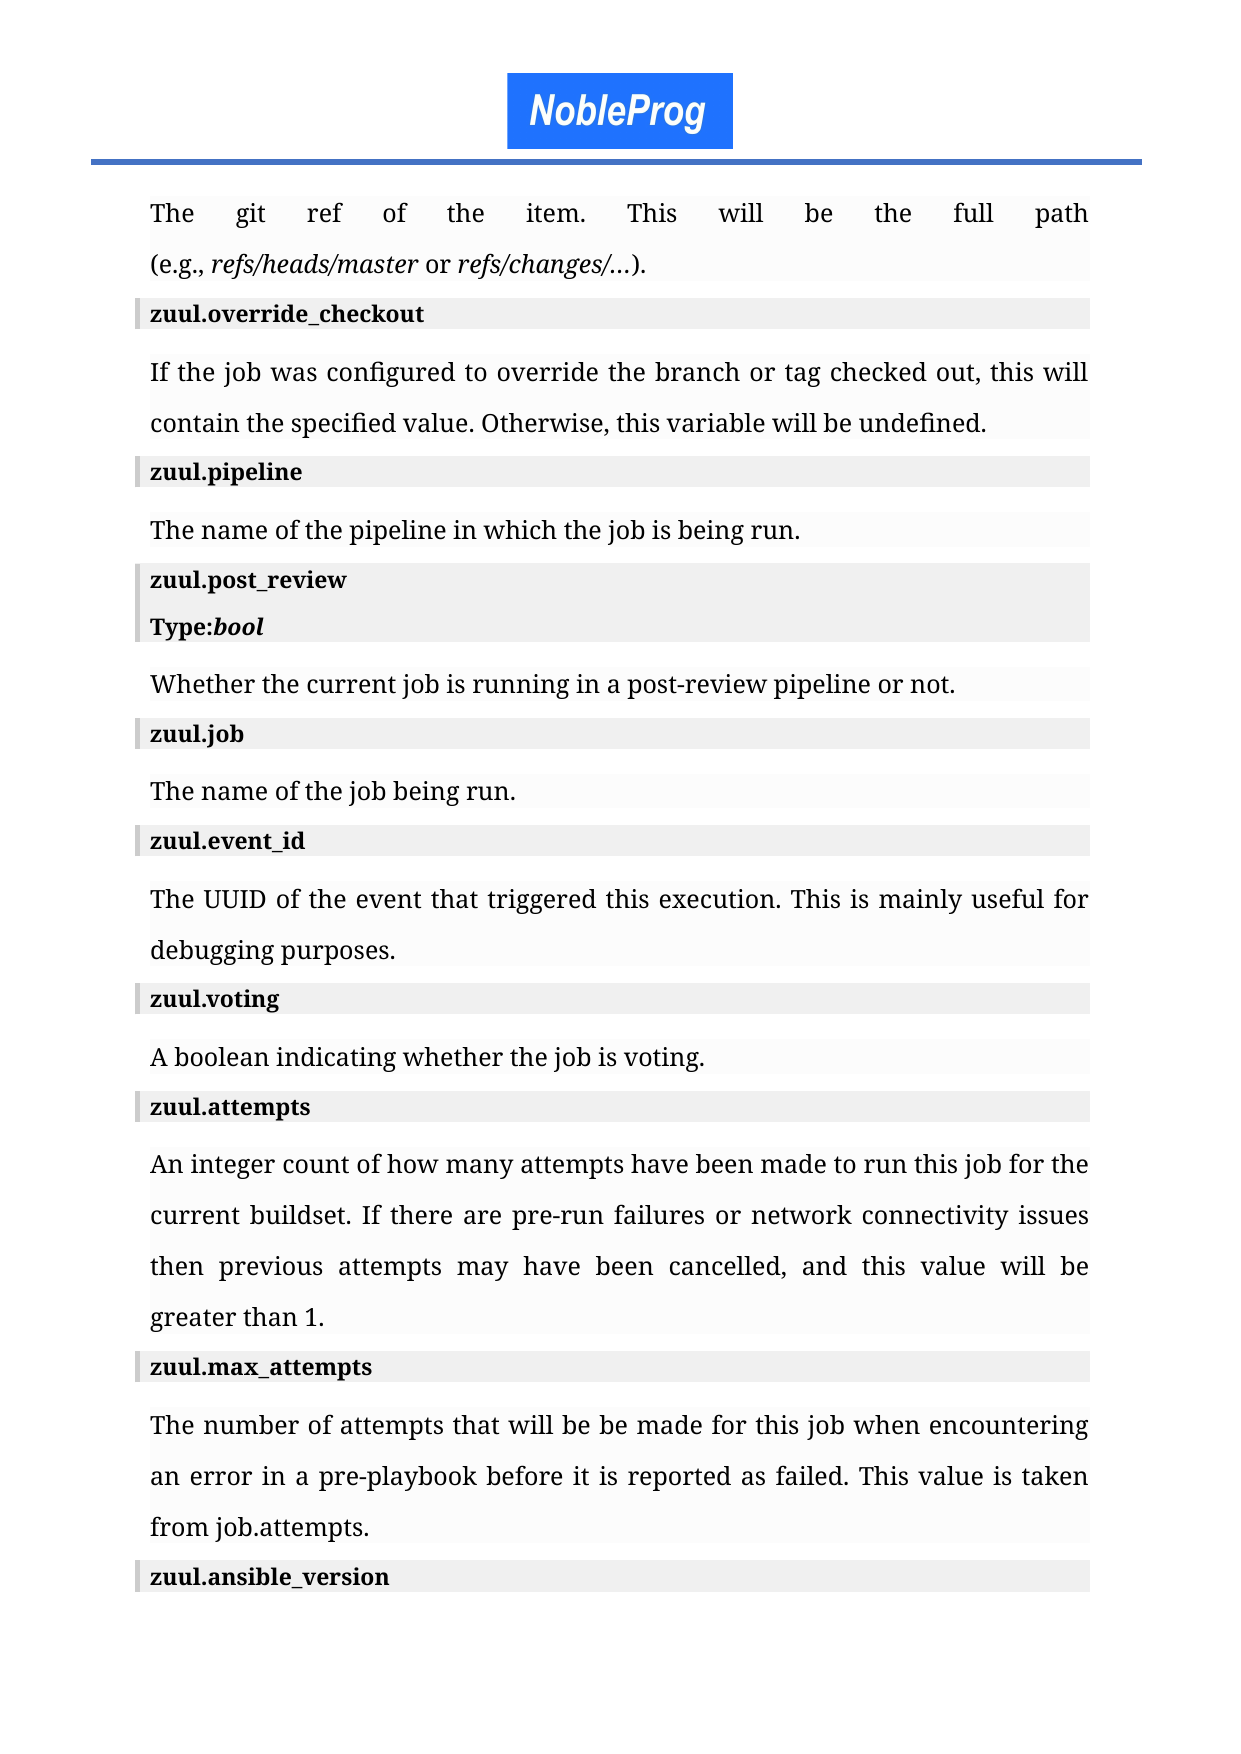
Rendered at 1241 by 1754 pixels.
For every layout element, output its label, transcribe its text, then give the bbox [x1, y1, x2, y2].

text The name of the pipeline in which the job is being run. [150, 512, 1090, 547]
text zuul.override_checkout [140, 298, 1090, 329]
picture [507, 73, 733, 149]
text zuul.post_review Type:bool [135, 563, 1090, 642]
text A boolean indicating whether the job is voting. [150, 1039, 1090, 1074]
text zuul.job [140, 718, 1090, 749]
text The UUID of the event that triggered this execution. This is mainly useful for debugging purposes. [150, 881, 1090, 966]
text The number of attempts that will be be made for this job when encountering an error in a pre-playbook before it is reported as failed. This value is taken from job.attempts. [150, 1407, 1090, 1543]
text The name of the job being run. [150, 774, 1090, 808]
text zuul.max_attempts [140, 1351, 1090, 1382]
text An integer count of how many attempts have been made to run this job for the current buildset. If there are pre-run failures or network connectivity issues then previous attempts may have been cancelled, and this value will be greater than 1. [150, 1147, 1090, 1334]
text zuul.ansible_version [140, 1560, 1090, 1592]
text The git ref of the item. This will be the full path (e.g., refs/heads/master or refs/changes/…). [150, 196, 1090, 281]
text Whether the current job is running in a post-review pipeline or not. [150, 667, 1090, 701]
text zuul.voting [140, 983, 1090, 1014]
text zuul.event_id [140, 825, 1090, 856]
text zuul.attempts [140, 1091, 1090, 1122]
text zuul.pipeline [140, 456, 1090, 487]
text If the job was configured to override the branch or tag checked out, this will contain the specified value. Otherwise, this variable will be undefined. [150, 354, 1090, 439]
